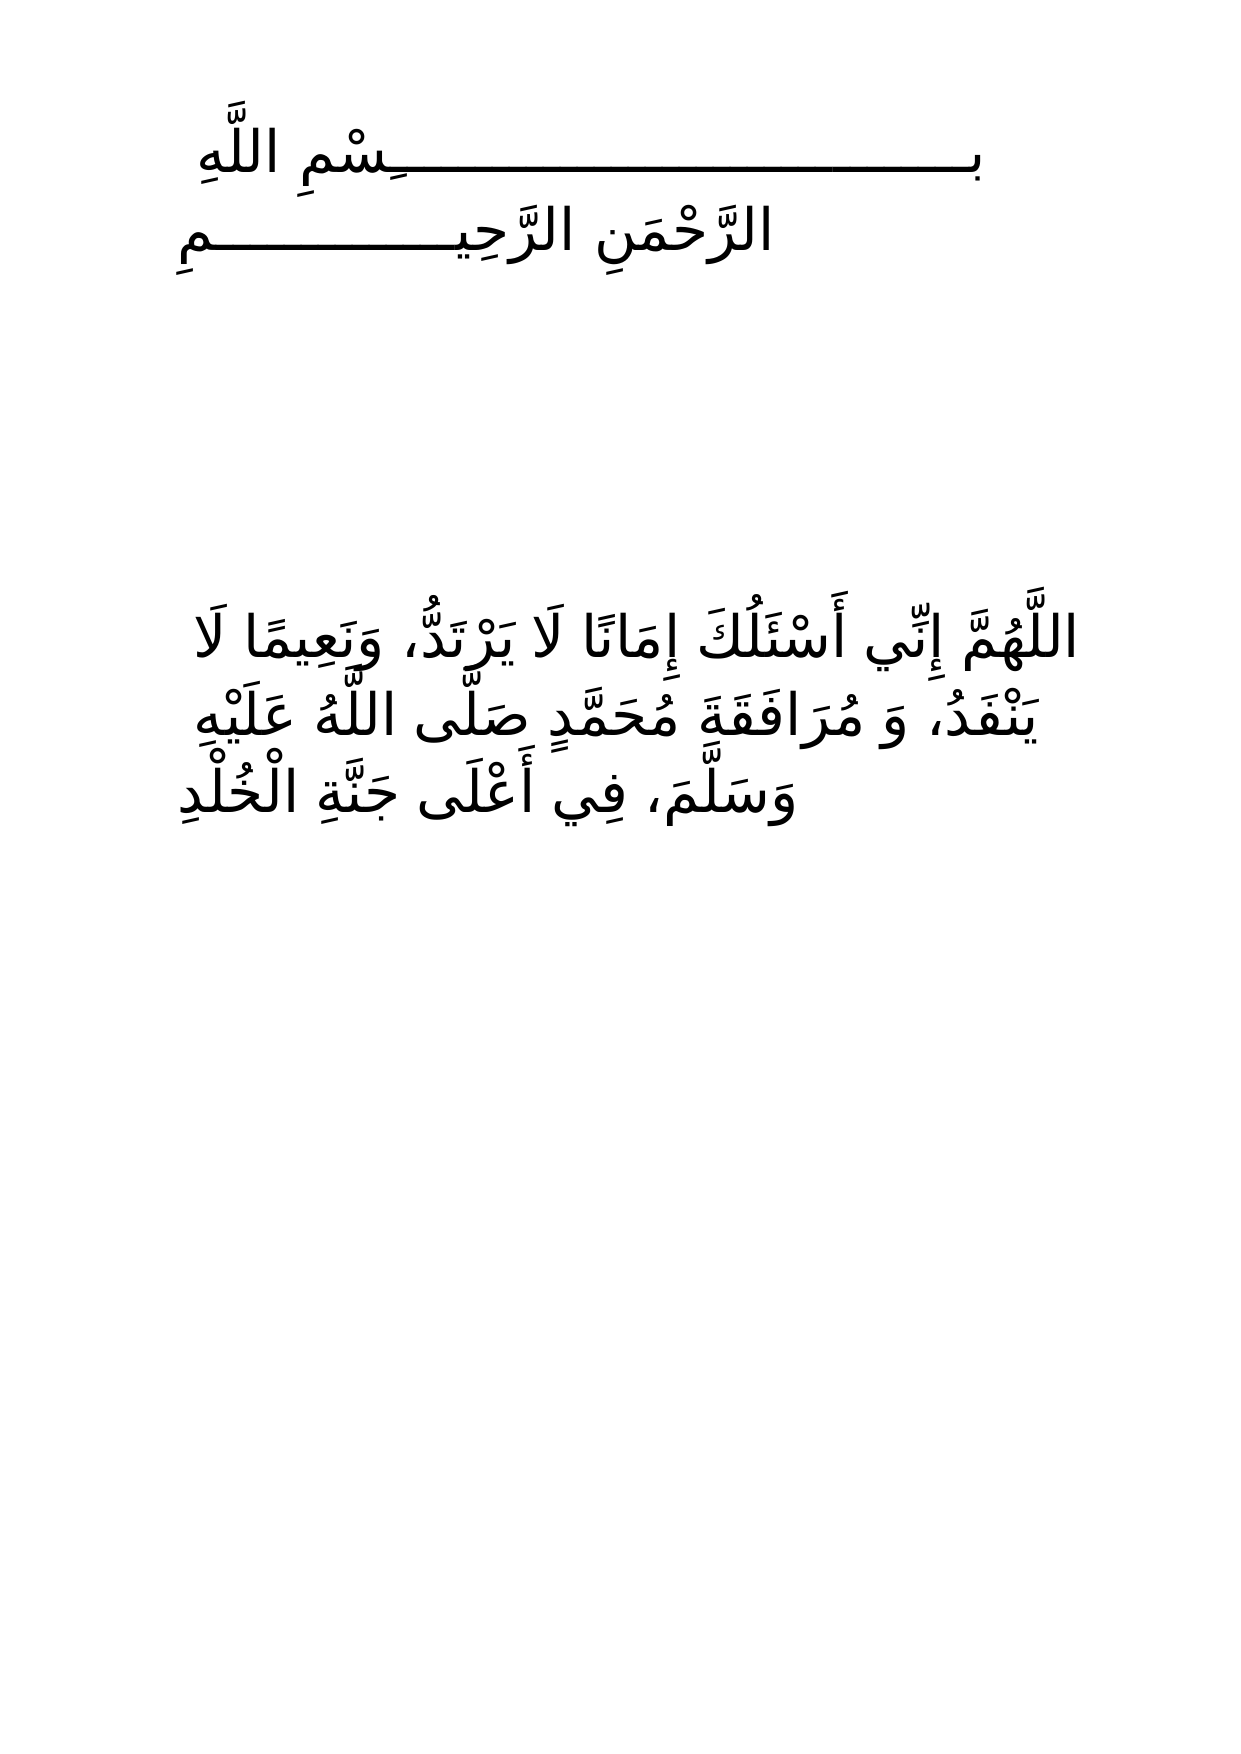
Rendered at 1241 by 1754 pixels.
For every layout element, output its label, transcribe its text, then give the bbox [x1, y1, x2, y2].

text اللَّهُمَّ إِنِّي أَسْئَلُكَ إِمَانًا لَا يَرْتَدُّ، وَنَعِيمًا لَا يَنْفَدُ، وَ مُرَافَقَةَ مُحَمَّدٍ صَلَّى اللَّهُ عَلَيْهِ وَسَلَّمَ، فِي أَعْلَى جَنَّةِ الْخُلْدِ [177, 603, 1152, 824]
text بــــــــــــــــــــــــــــــــــِسْمِ اللَّهِ الرَّحْمَنِ الرَّحِيــــــــــــــمِ [177, 118, 1152, 264]
